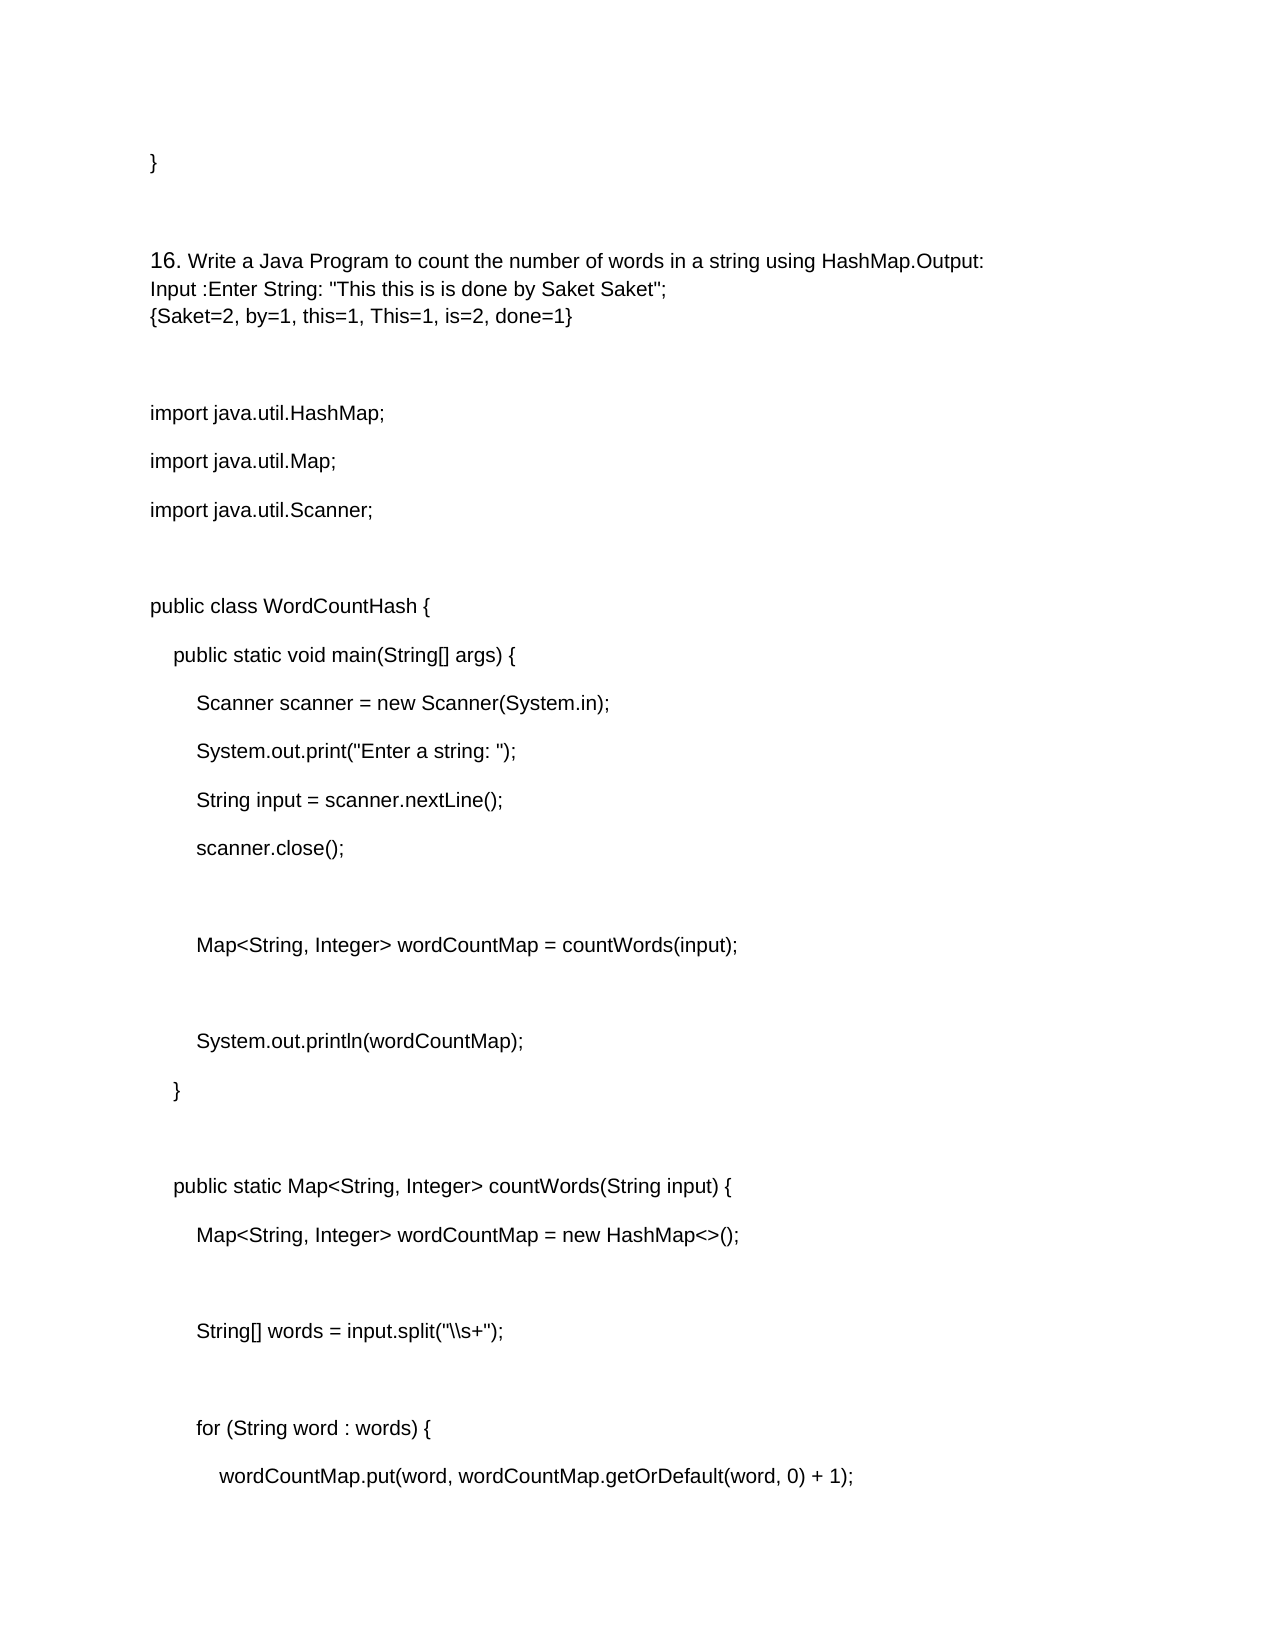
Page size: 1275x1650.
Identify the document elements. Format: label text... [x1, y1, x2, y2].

text public class WordCountHash { [150, 594, 1125, 618]
text public static void main(String[] args) { [150, 642, 1125, 666]
text public static Map<String, Integer> countWords(String input) { [150, 1174, 1125, 1198]
text System.out.println(wordCountMap); [150, 1029, 1125, 1053]
text import java.util.Map; [150, 449, 1125, 473]
text String[] words = input.split("\\s+"); [150, 1319, 1125, 1343]
text System.out.print("Enter a string: "); [150, 739, 1125, 763]
text String input = scanner.nextLine(); [150, 787, 1125, 811]
text import java.util.HashMap; [150, 401, 1125, 425]
text } [150, 1077, 1125, 1101]
text Scanner scanner = new Scanner(System.in); [150, 691, 1125, 715]
text } [150, 150, 1125, 174]
text 16. Write a Java Program to count the number of words in a string using HashMap.Output: Input :Enter String: "This this is is done by Saket Saket"; {Saket=2, by=1, this=1, This=1, is=2, done=1} [150, 247, 1125, 328]
text for (String word : words) { [150, 1416, 1125, 1440]
text Map<String, Integer> wordCountMap = new HashMap<>(); [150, 1222, 1125, 1246]
text scanner.close(); [150, 836, 1125, 860]
text Map<String, Integer> wordCountMap = countWords(input); [150, 932, 1125, 956]
text wordCountMap.put(word, wordCountMap.getOrDefault(word, 0) + 1); [150, 1464, 1125, 1488]
text import java.util.Scanner; [150, 497, 1125, 521]
